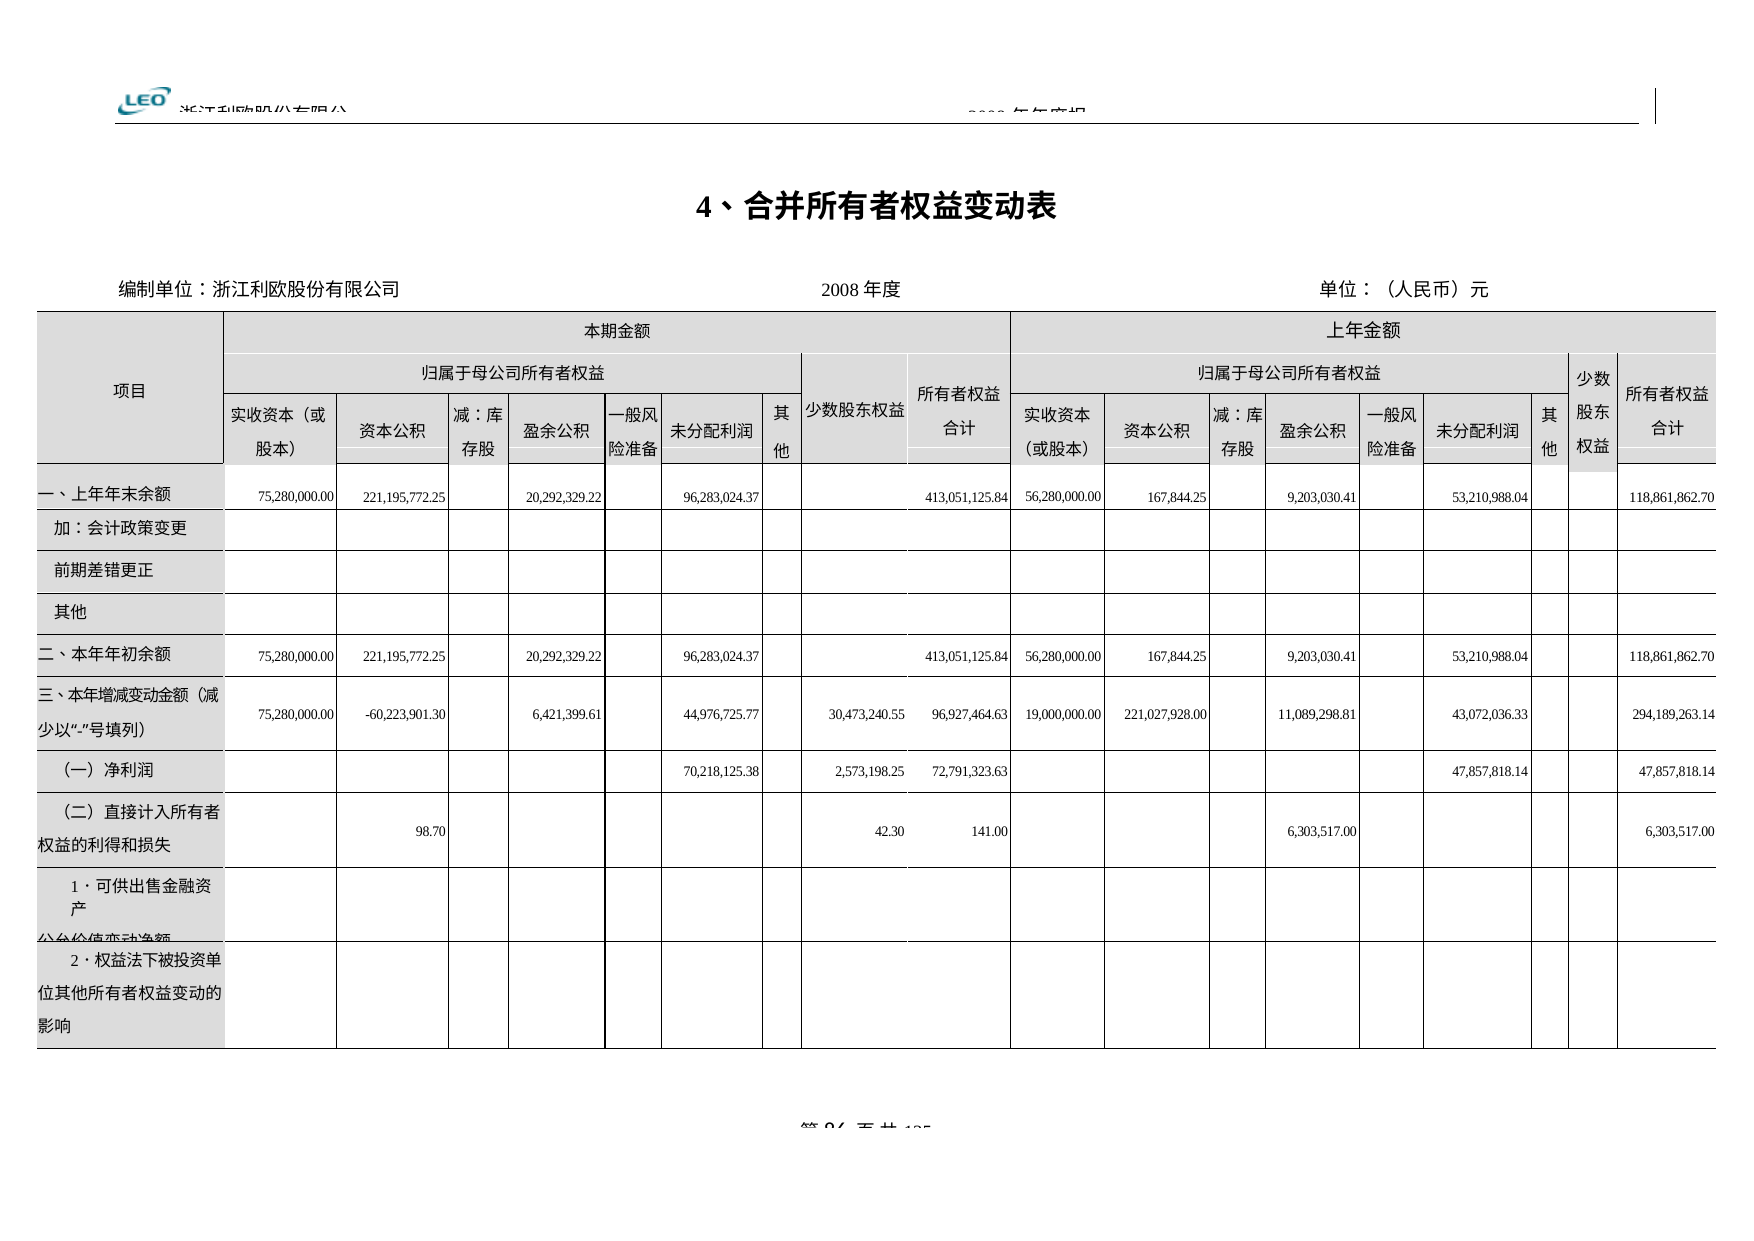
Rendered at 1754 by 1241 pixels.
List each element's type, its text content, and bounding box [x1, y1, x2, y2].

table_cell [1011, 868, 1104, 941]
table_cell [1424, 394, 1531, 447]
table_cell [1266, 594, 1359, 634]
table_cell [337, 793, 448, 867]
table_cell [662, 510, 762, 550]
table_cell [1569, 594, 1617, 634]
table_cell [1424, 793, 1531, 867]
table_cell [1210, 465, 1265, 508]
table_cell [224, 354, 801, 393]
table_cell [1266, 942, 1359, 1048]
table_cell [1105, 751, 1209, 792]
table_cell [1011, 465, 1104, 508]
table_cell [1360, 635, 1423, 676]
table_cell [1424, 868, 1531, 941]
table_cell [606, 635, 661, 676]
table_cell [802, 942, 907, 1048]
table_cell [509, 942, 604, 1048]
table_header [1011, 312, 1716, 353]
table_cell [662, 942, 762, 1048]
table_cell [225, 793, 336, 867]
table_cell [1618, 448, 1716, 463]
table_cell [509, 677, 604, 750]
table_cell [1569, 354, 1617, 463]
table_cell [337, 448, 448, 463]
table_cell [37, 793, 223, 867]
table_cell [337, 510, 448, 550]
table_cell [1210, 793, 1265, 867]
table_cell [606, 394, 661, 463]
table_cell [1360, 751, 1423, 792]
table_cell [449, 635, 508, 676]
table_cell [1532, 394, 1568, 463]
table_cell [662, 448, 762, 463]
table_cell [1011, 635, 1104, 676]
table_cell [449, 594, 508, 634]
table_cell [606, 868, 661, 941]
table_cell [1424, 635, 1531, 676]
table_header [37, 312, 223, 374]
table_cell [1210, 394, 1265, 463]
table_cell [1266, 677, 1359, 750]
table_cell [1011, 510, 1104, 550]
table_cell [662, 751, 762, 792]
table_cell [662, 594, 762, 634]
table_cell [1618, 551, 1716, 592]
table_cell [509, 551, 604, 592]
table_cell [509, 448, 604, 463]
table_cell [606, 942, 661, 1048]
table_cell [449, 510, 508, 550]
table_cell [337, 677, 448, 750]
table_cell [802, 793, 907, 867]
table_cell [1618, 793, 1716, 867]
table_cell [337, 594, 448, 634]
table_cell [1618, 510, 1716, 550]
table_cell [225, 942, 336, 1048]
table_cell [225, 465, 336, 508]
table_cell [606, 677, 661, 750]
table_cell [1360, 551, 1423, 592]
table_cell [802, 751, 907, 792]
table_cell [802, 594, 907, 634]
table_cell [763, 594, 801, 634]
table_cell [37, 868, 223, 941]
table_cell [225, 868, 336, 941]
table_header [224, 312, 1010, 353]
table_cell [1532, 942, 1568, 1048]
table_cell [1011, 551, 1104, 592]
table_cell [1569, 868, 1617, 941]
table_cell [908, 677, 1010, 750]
text 4、合并所有者权益变动表 [693, 184, 1059, 227]
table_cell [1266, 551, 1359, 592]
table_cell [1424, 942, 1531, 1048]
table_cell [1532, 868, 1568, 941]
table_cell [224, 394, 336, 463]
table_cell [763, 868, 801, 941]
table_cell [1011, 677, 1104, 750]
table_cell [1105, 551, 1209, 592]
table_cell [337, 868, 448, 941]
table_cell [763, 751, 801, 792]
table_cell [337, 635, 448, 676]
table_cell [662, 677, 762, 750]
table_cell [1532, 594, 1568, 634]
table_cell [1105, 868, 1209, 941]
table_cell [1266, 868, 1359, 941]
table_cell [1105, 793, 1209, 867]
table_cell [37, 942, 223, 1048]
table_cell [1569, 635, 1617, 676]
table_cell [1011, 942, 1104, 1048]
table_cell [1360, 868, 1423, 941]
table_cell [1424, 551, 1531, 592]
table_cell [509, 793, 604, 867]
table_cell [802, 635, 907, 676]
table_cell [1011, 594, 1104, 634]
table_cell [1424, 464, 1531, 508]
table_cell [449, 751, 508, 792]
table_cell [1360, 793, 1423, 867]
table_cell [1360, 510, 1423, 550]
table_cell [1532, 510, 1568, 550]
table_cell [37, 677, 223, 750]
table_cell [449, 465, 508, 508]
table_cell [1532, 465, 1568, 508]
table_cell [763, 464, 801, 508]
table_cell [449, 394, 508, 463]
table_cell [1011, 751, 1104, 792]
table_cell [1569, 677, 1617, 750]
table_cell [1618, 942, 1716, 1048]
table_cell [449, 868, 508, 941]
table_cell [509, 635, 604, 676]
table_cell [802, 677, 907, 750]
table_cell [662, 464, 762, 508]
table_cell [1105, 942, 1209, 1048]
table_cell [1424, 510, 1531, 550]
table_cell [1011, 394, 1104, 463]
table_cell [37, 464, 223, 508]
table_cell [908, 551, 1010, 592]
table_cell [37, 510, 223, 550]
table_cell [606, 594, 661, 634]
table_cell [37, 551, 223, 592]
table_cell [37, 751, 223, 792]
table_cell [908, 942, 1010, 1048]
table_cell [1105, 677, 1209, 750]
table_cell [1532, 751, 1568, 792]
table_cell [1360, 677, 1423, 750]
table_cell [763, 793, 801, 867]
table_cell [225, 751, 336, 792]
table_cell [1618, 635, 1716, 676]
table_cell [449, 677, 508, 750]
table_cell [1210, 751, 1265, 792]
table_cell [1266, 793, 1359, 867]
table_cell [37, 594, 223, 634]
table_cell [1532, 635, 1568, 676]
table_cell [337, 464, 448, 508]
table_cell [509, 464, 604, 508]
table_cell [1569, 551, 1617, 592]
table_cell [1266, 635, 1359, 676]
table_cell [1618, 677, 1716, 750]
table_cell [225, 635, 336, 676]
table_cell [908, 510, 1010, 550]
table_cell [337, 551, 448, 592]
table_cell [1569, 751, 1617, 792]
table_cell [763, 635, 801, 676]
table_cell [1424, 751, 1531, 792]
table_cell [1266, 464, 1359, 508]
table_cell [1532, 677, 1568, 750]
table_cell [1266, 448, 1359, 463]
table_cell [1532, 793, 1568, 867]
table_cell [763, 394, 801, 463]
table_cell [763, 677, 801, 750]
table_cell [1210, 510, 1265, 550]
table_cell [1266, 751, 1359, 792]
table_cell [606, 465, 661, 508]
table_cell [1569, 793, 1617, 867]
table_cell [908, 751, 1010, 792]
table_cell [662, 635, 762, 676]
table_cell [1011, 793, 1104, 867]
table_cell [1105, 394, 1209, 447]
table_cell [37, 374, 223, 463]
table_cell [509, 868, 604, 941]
text 编制单位：浙江利欧股份有限公司 2008 年度 单位：（人民币）元 [118, 276, 1729, 302]
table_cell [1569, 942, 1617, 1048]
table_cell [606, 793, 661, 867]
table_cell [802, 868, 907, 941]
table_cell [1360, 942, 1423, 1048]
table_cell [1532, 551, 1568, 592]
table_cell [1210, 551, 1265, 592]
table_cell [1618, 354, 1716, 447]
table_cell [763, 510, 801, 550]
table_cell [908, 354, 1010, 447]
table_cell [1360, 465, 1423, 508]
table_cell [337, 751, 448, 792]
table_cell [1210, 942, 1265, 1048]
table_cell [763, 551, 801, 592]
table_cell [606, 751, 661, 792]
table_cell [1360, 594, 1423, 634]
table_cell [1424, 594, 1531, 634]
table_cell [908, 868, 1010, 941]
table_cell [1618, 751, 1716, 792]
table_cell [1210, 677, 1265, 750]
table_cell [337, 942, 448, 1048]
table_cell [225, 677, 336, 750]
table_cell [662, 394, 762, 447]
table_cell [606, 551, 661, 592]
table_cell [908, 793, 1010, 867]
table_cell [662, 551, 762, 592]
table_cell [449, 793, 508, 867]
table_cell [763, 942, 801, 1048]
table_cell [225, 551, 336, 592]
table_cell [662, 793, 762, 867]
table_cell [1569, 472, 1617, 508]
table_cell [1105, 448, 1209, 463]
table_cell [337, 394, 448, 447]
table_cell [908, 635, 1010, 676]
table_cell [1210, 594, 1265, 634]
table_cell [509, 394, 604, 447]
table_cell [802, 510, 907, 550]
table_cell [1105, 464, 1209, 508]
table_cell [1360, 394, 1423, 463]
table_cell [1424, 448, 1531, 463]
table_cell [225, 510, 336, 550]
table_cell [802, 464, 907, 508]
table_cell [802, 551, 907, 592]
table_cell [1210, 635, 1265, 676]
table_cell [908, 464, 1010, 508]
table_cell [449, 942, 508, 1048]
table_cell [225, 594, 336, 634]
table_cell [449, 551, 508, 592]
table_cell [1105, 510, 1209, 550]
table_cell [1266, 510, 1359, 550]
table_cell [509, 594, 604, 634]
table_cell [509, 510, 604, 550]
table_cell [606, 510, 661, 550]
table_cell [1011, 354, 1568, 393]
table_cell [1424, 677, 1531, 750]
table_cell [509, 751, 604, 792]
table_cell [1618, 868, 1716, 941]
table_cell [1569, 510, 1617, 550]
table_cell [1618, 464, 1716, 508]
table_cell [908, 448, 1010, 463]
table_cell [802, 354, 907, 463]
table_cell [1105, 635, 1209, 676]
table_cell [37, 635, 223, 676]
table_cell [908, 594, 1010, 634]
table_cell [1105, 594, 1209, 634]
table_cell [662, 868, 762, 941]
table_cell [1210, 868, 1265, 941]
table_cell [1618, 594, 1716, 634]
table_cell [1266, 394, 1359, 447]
picture [118, 87, 171, 115]
